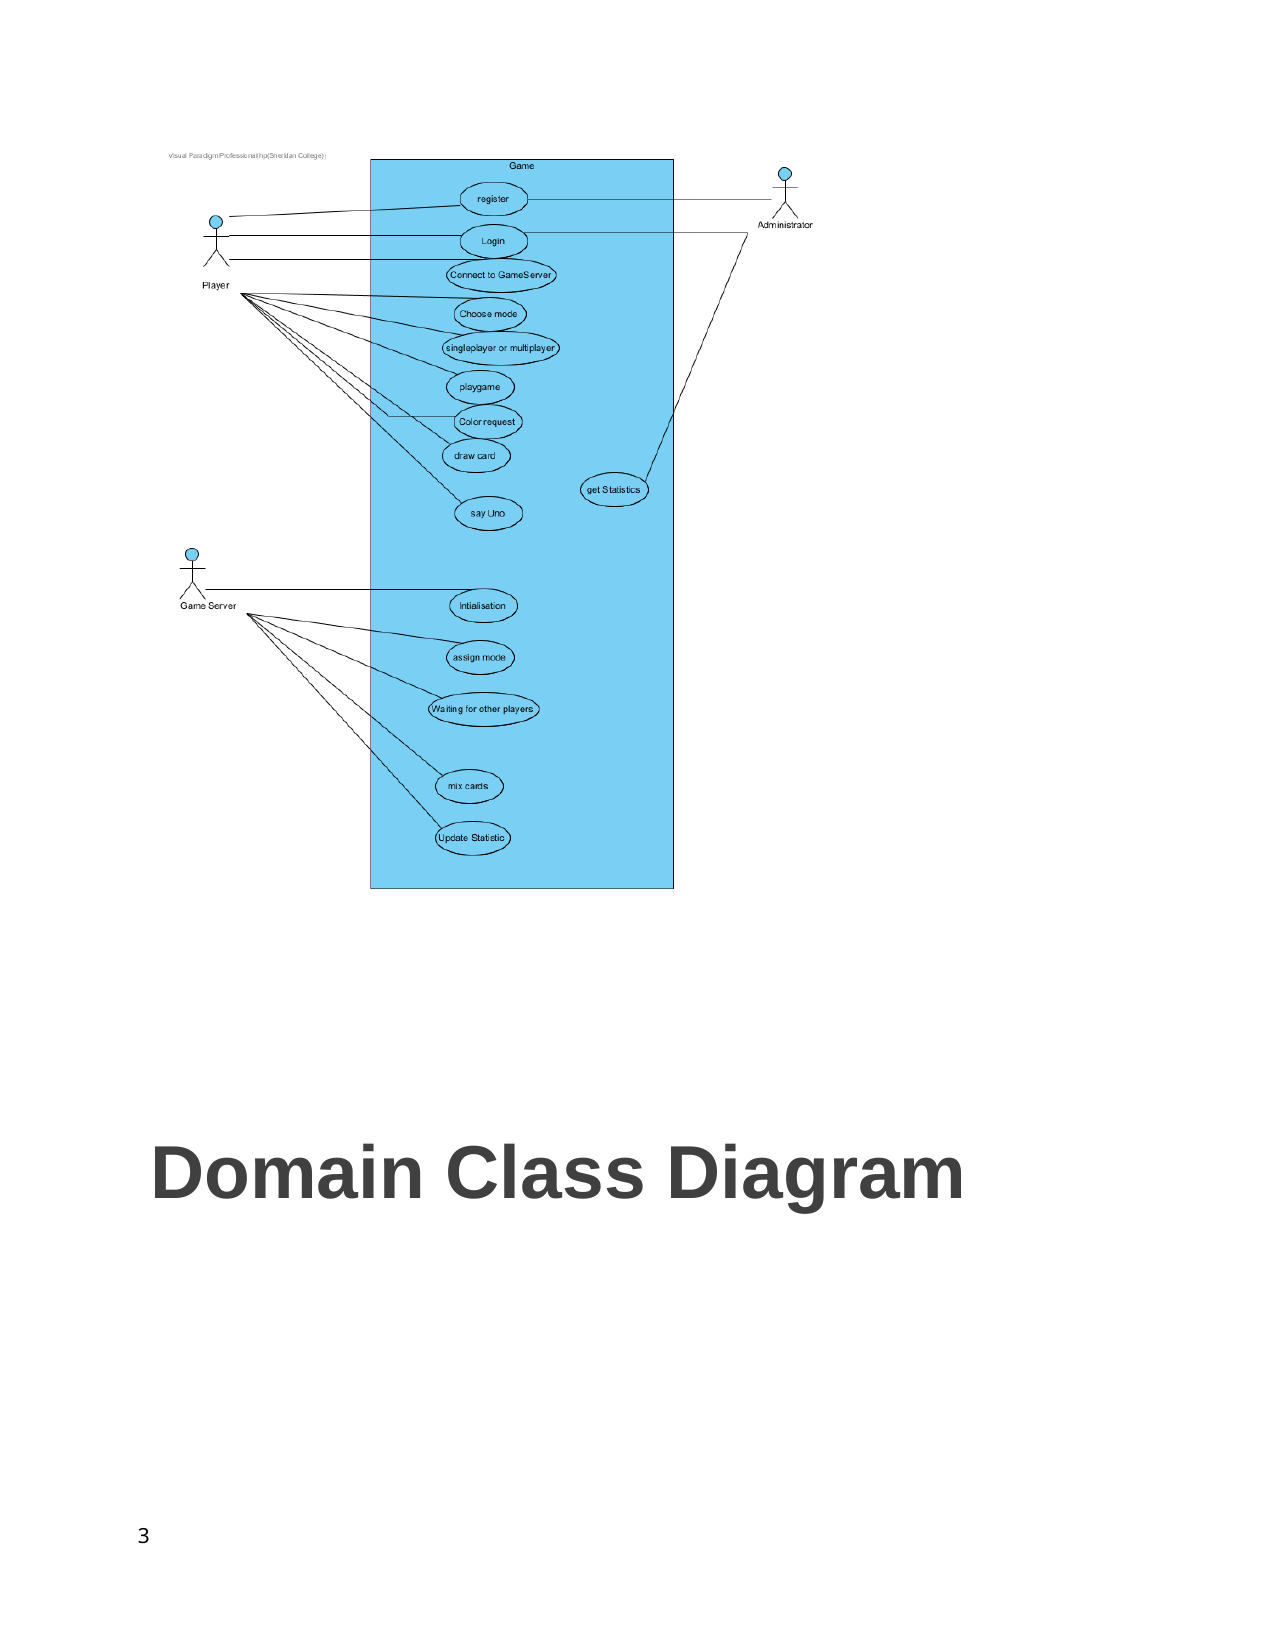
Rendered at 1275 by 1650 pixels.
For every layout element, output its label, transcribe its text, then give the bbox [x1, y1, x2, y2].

text Domain Class Diagram [150, 1090, 1125, 1215]
